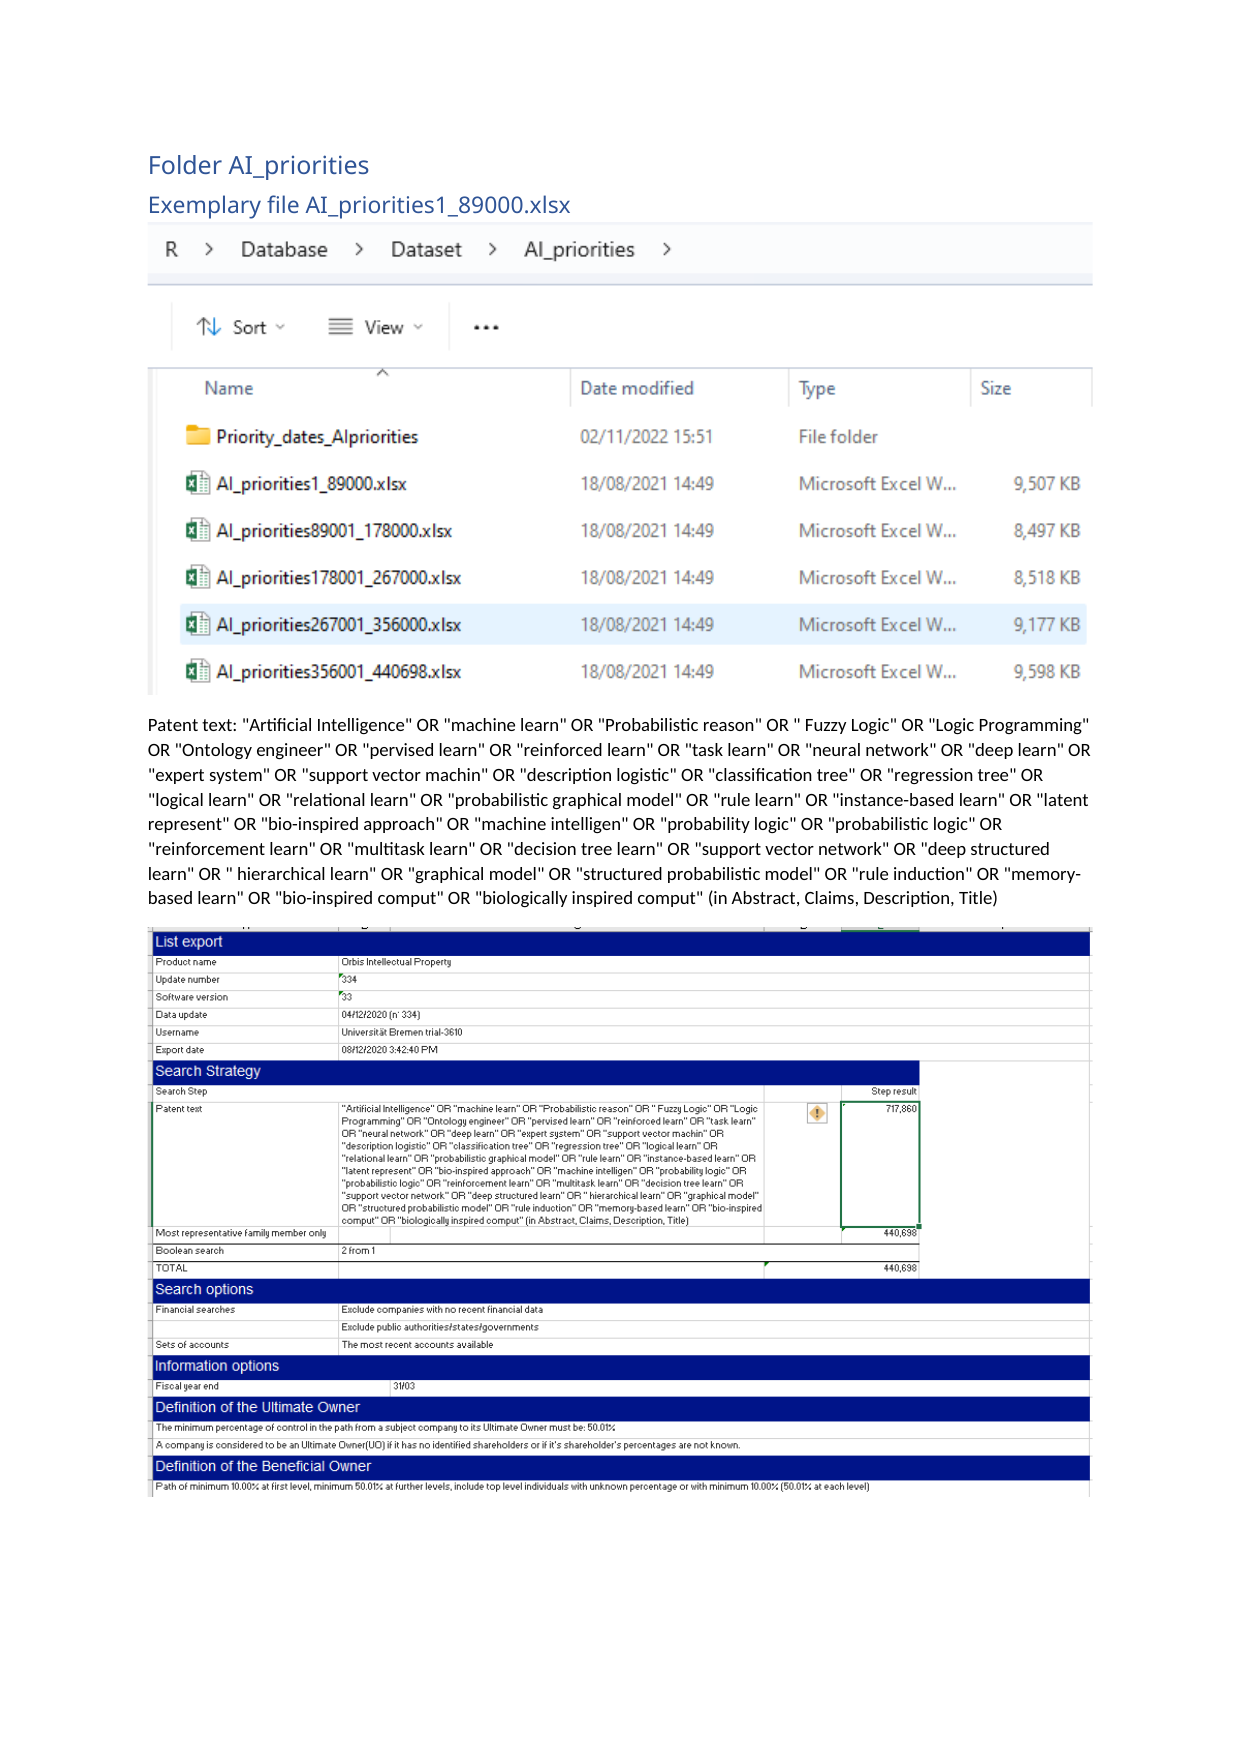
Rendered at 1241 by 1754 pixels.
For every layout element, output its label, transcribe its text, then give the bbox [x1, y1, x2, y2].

picture [147, 927, 1093, 1497]
subtitle Exemplary file AI_priorities1_89000.xlsx [148, 188, 1093, 220]
subtitle Folder AI_priorities [148, 148, 1093, 182]
picture [147, 222, 1093, 695]
text Patent text: "Artificial Intelligence" OR "machine learn" OR "Probabilistic reason" OR " Fuzzy Logic" OR "Logic Programming" OR "Ontology engineer" OR "pervised learn" OR "reinforced learn" OR "task learn" OR "neural network" OR "deep learn" OR "expert system" OR "support vector machin" OR "description logistic" OR "classification tree" OR "regression tree" OR "logical learn" OR "relational learn" OR "probabilistic graphical model" OR "rule learn" OR "instance-based learn" OR "latent represent" OR "bio-inspired approach" OR "machine intelligen" OR "probability logic" OR "probabilistic logic" OR "reinforcement learn" OR "multitask learn" OR "decision tree learn" OR "support vector network" OR "deep structured learn" OR " hierarchical learn" OR "graphical model" OR "structured probabilistic model" OR "rule induction" OR "memory-based learn" OR "bio-inspired comput" OR "biologically inspired comput" (in Abstract, Claims, Description, Title) [148, 714, 1093, 909]
